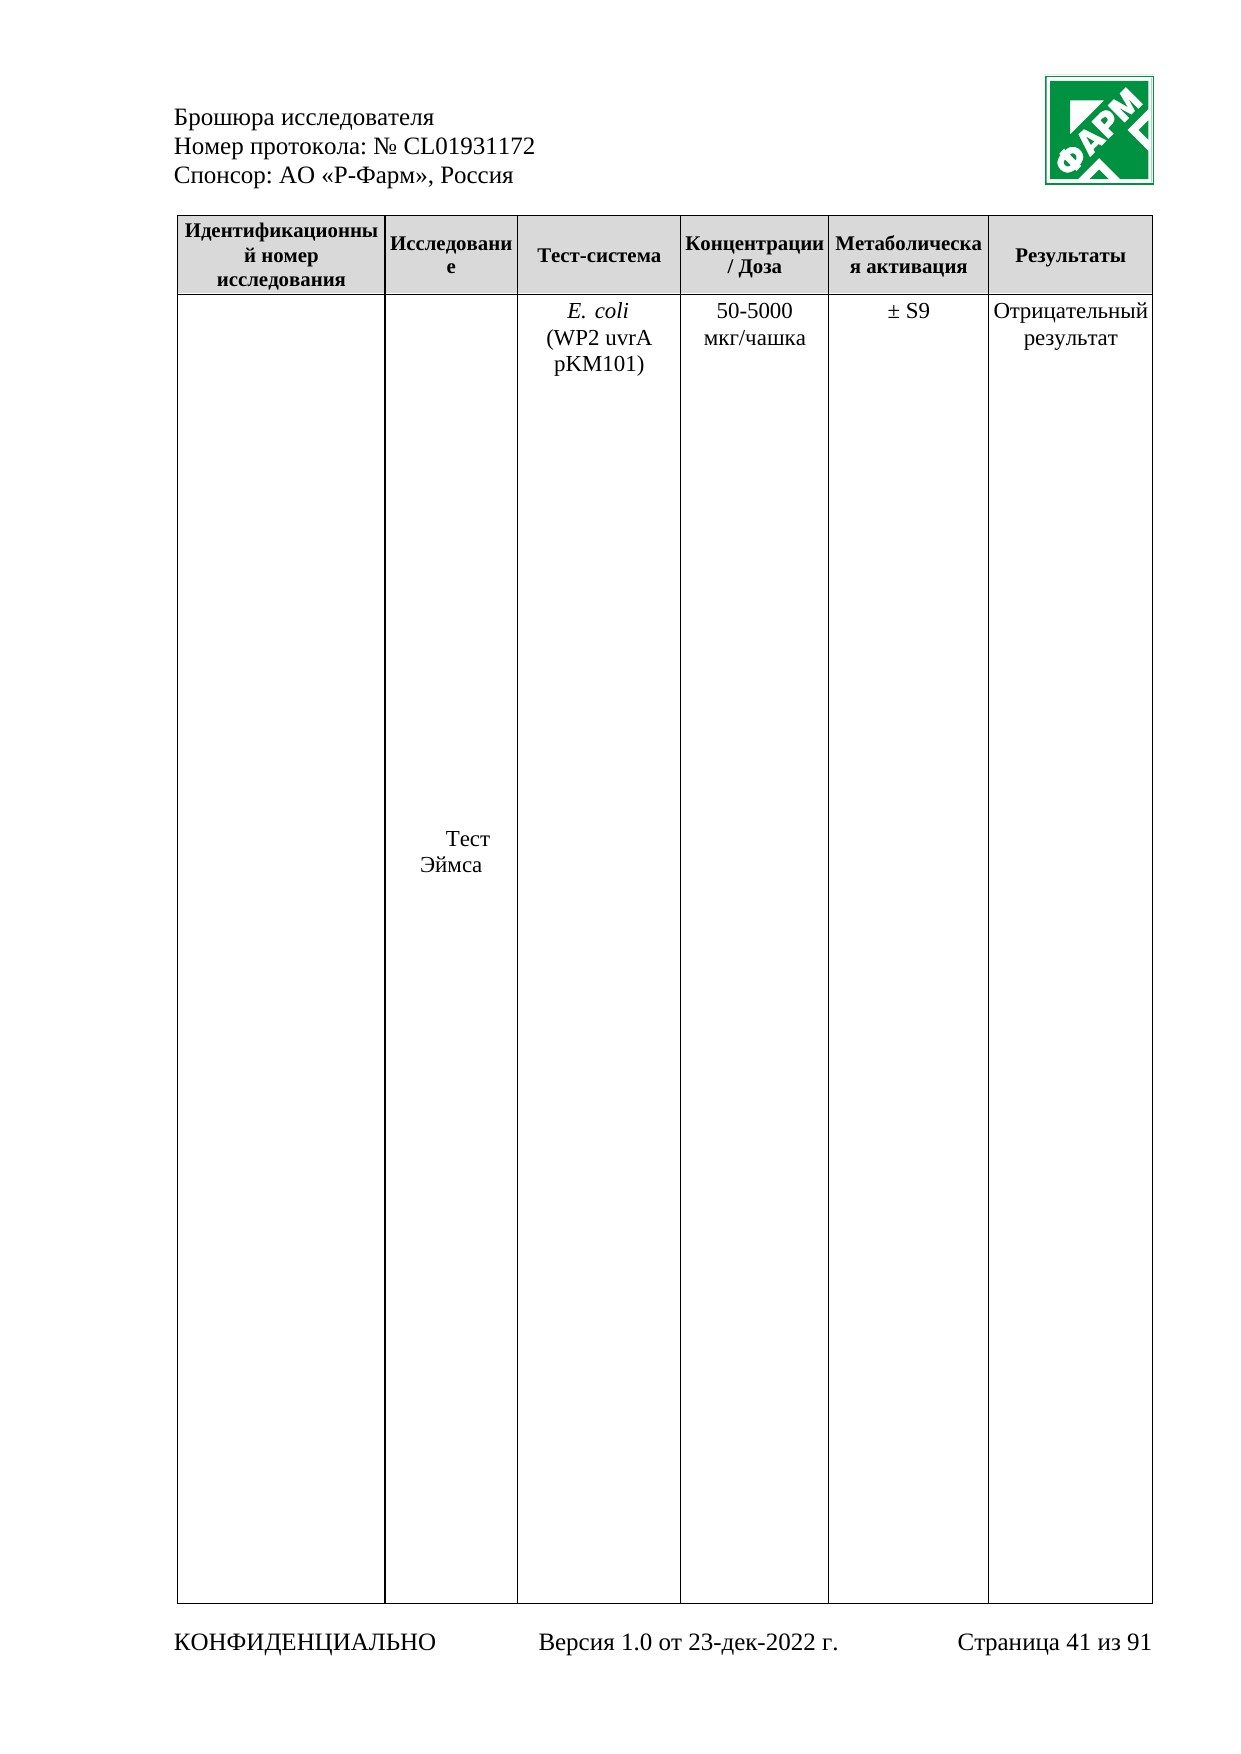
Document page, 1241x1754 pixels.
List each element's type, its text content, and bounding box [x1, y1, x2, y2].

table_header Идентификационный номер исследования [178, 216, 384, 293]
table_header Тест-система [518, 216, 680, 293]
table_cell E. coli (WP2 uvrA pKM101) [518, 295, 680, 1603]
table_header Метаболическая активация [829, 216, 988, 293]
table_cell ± S9 [829, 295, 988, 1603]
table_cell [178, 295, 384, 1603]
table_header Результаты [989, 216, 1152, 293]
table_cell 50-5000 мкг/чашка [681, 295, 828, 1603]
table_cell Отрицательный результат [989, 295, 1152, 1603]
table_header Исследование [386, 216, 517, 293]
table_header Концентрации/ Доза [681, 216, 828, 293]
